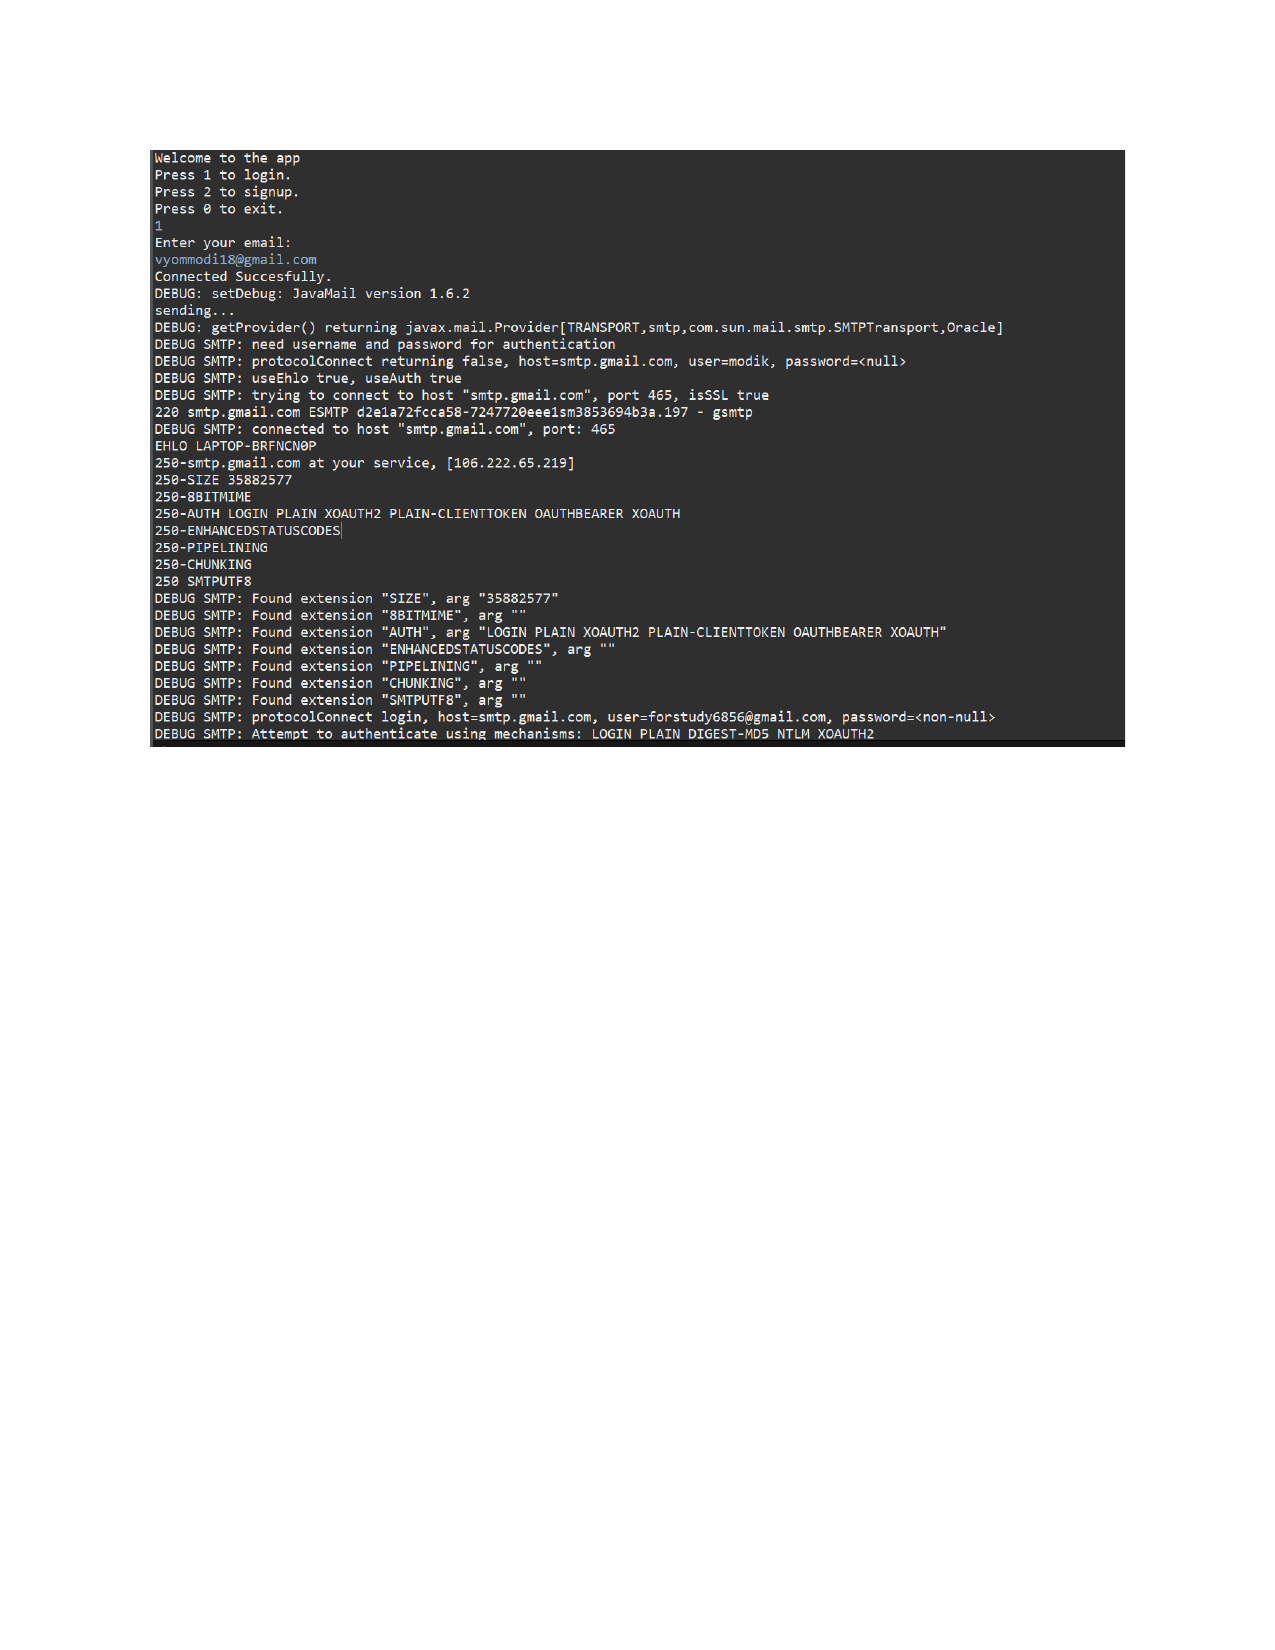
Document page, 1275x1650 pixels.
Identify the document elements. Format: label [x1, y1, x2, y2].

picture [150, 150, 1125, 747]
